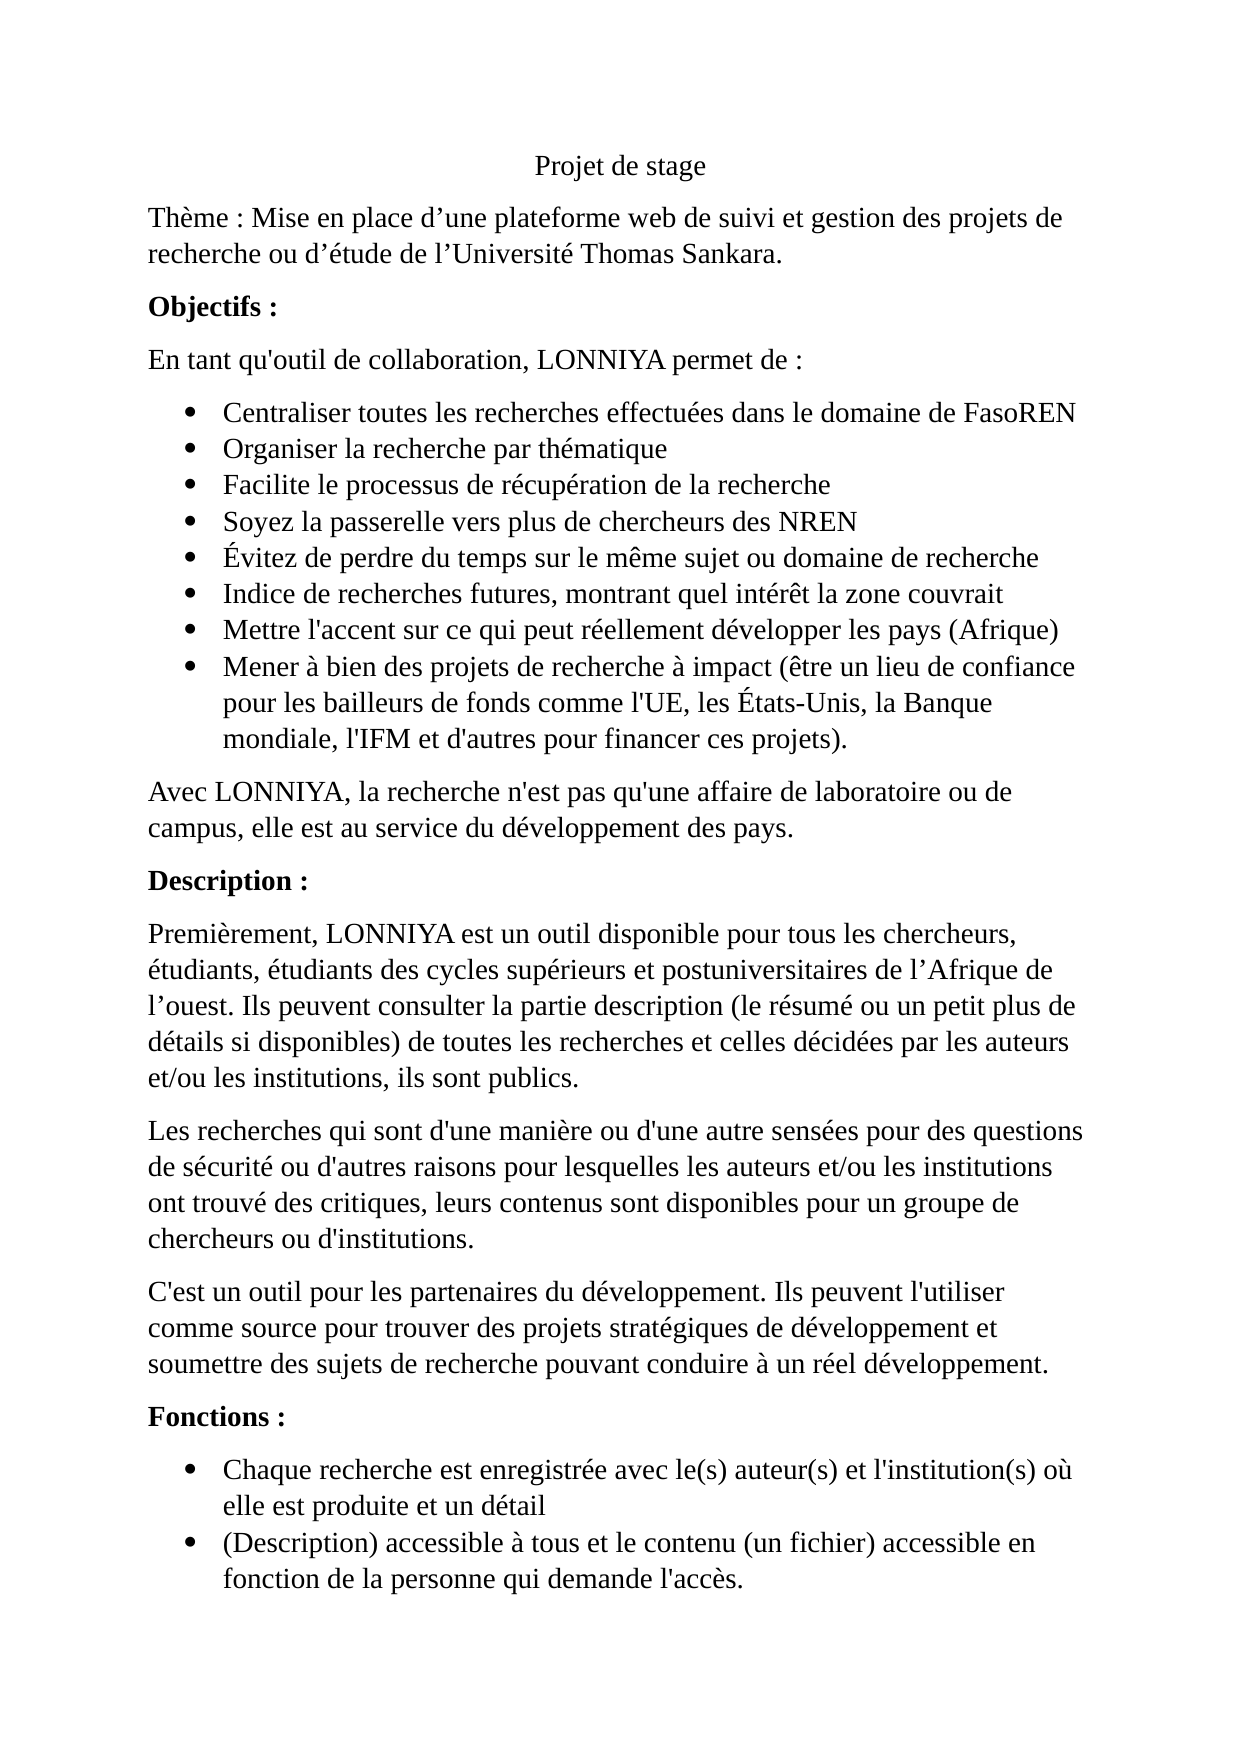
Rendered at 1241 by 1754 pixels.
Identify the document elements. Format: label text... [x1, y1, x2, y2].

list Indice de recherches futures, montrant quel intérêt la zone couvrait [185, 576, 1093, 610]
list (Description) accessible à tous et le contenu (un fichier) accessible en fonction de la personne qui demande l'accès. [185, 1525, 1093, 1594]
list Centraliser toutes les recherches effectuées dans le domaine de FasoREN [185, 395, 1093, 429]
text Thème : Mise en place d’une plateforme web de suivi et gestion des projets de recherche ou d’étude de l’Université Thomas Sankara. [148, 200, 1093, 270]
text Description : [148, 863, 1093, 896]
list Organiser la recherche par thématique [185, 431, 1093, 465]
text Objectifs : [148, 289, 1093, 323]
list Chaque recherche est enregistrée avec le(s) auteur(s) et l'institution(s) où elle est produite et un détail [185, 1452, 1093, 1522]
list Mener à bien des projets de recherche à impact (être un lieu de confiance pour les bailleurs de fonds comme l'UE, les États-Unis, la Banque mondiale, l'IFM et d'autres pour financer ces projets). [185, 649, 1093, 755]
text Premièrement, LONNIYA est un outil disponible pour tous les chercheurs, étudiants, étudiants des cycles supérieurs et postuniversitaires de l’Afrique de l’ouest. Ils peuvent consulter la partie description (le résumé ou un petit plus de détails si disponibles) de toutes les recherches et celles décidées par les auteurs et/ou les institutions, ils sont publics. [148, 916, 1093, 1094]
text Fonctions : [148, 1399, 1093, 1433]
list Facilite le processus de récupération de la recherche [185, 467, 1093, 501]
list Soyez la passerelle vers plus de chercheurs des NREN [185, 504, 1093, 537]
text En tant qu'outil de collaboration, LONNIYA permet de : [148, 342, 1093, 376]
list Évitez de perdre du temps sur le même sujet ou domaine de recherche [185, 540, 1093, 574]
text C'est un outil pour les partenaires du développement. Ils peuvent l'utiliser comme source pour trouver des projets stratégiques de développement et soumettre des sujets de recherche pouvant conduire à un réel développement. [148, 1274, 1093, 1380]
list Mettre l'accent sur ce qui peut réellement développer les pays (Afrique) [185, 612, 1093, 646]
text Les recherches qui sont d'une manière ou d'une autre sensées pour des questions de sécurité ou d'autres raisons pour lesquelles les auteurs et/ou les institutions ont trouvé des critiques, leurs contenus sont disponibles pour un groupe de chercheurs ou d'institutions. [148, 1113, 1093, 1255]
text Avec LONNIYA, la recherche n'est pas qu'une affaire de laboratoire ou de campus, elle est au service du développement des pays. [148, 774, 1093, 844]
text Projet de stage [148, 148, 1093, 181]
